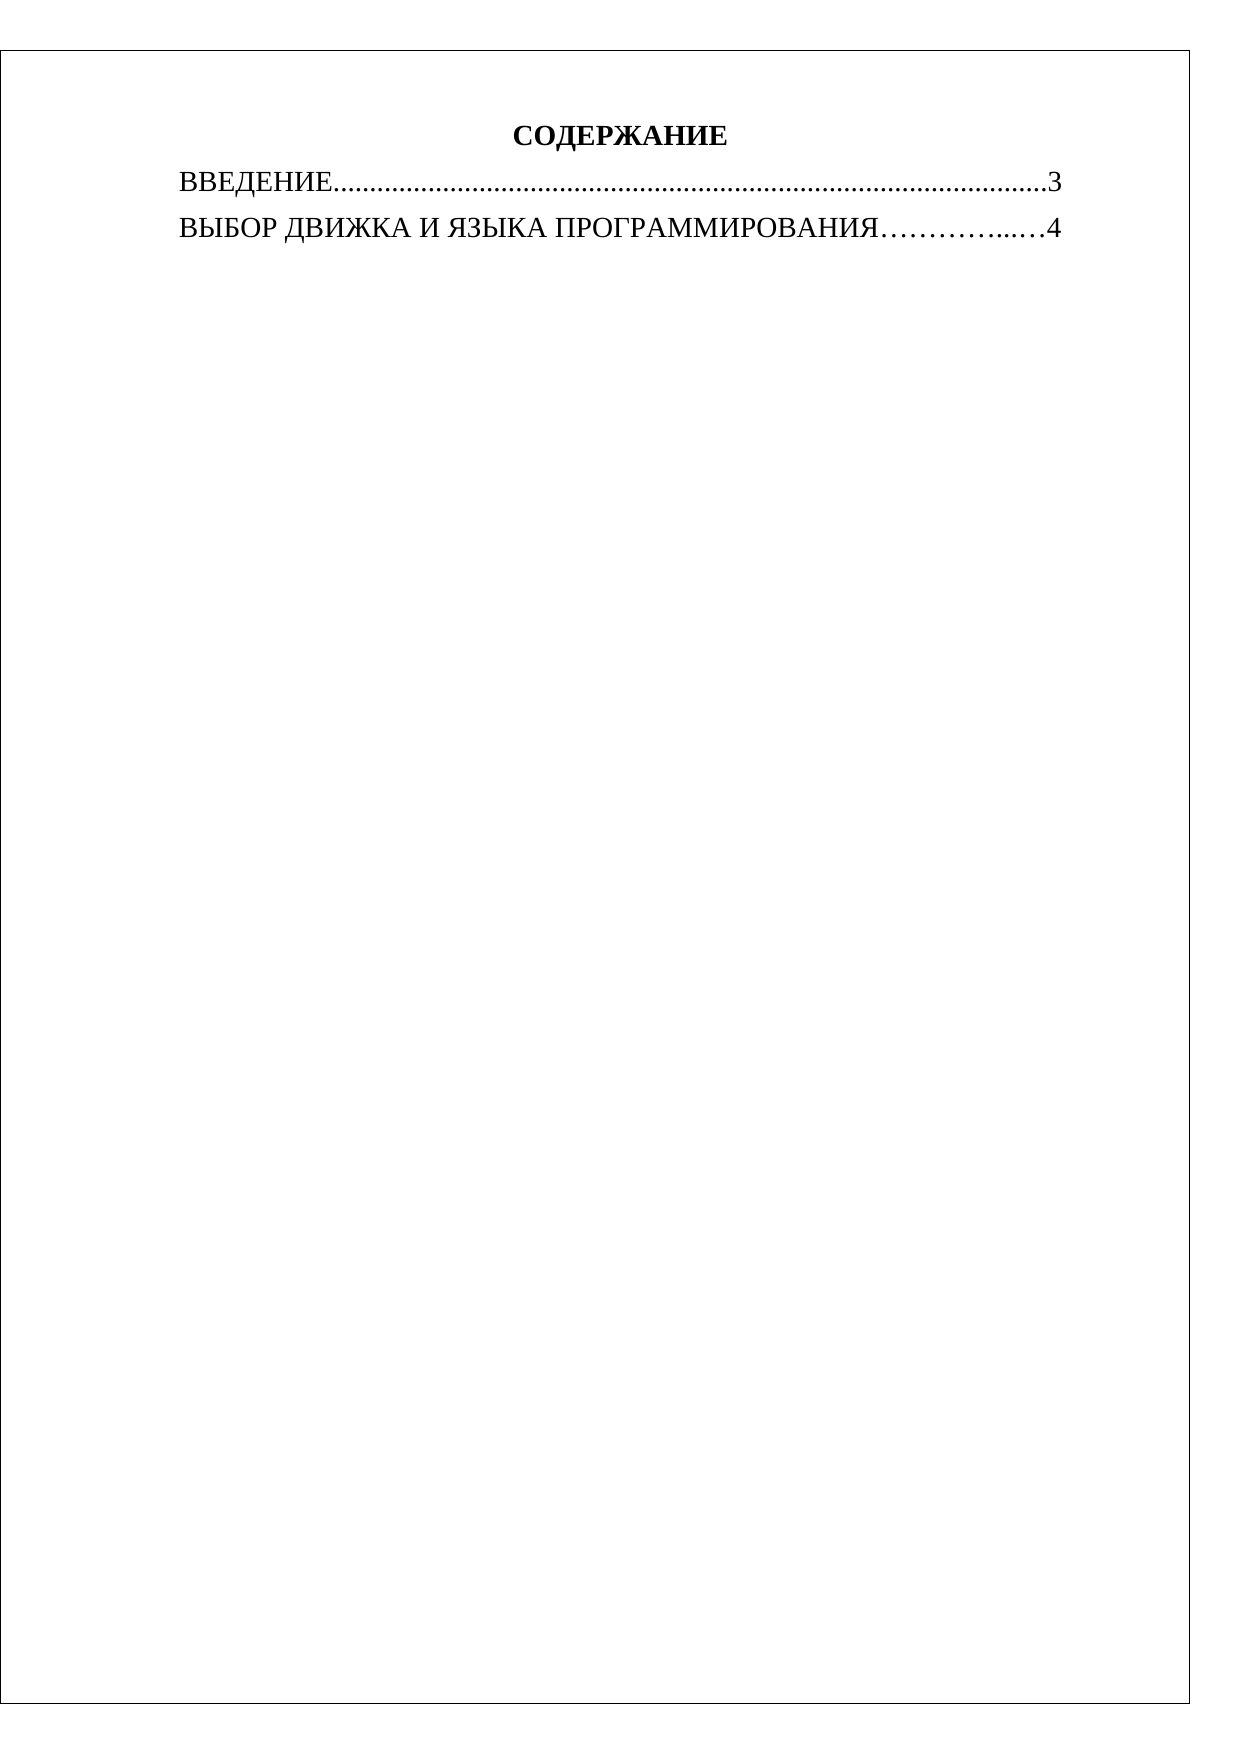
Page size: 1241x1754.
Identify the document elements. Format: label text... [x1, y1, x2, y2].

text СОДЕРЖАНИЕ [177, 118, 1063, 152]
text ВЫБОР ДВИЖКА И ЯЗЫКА ПРОГРАММИРОВАНИЯ…………...…4 [177, 210, 1063, 244]
text ВВЕДЕНИЕ..................................................................................................3 [177, 164, 1063, 198]
